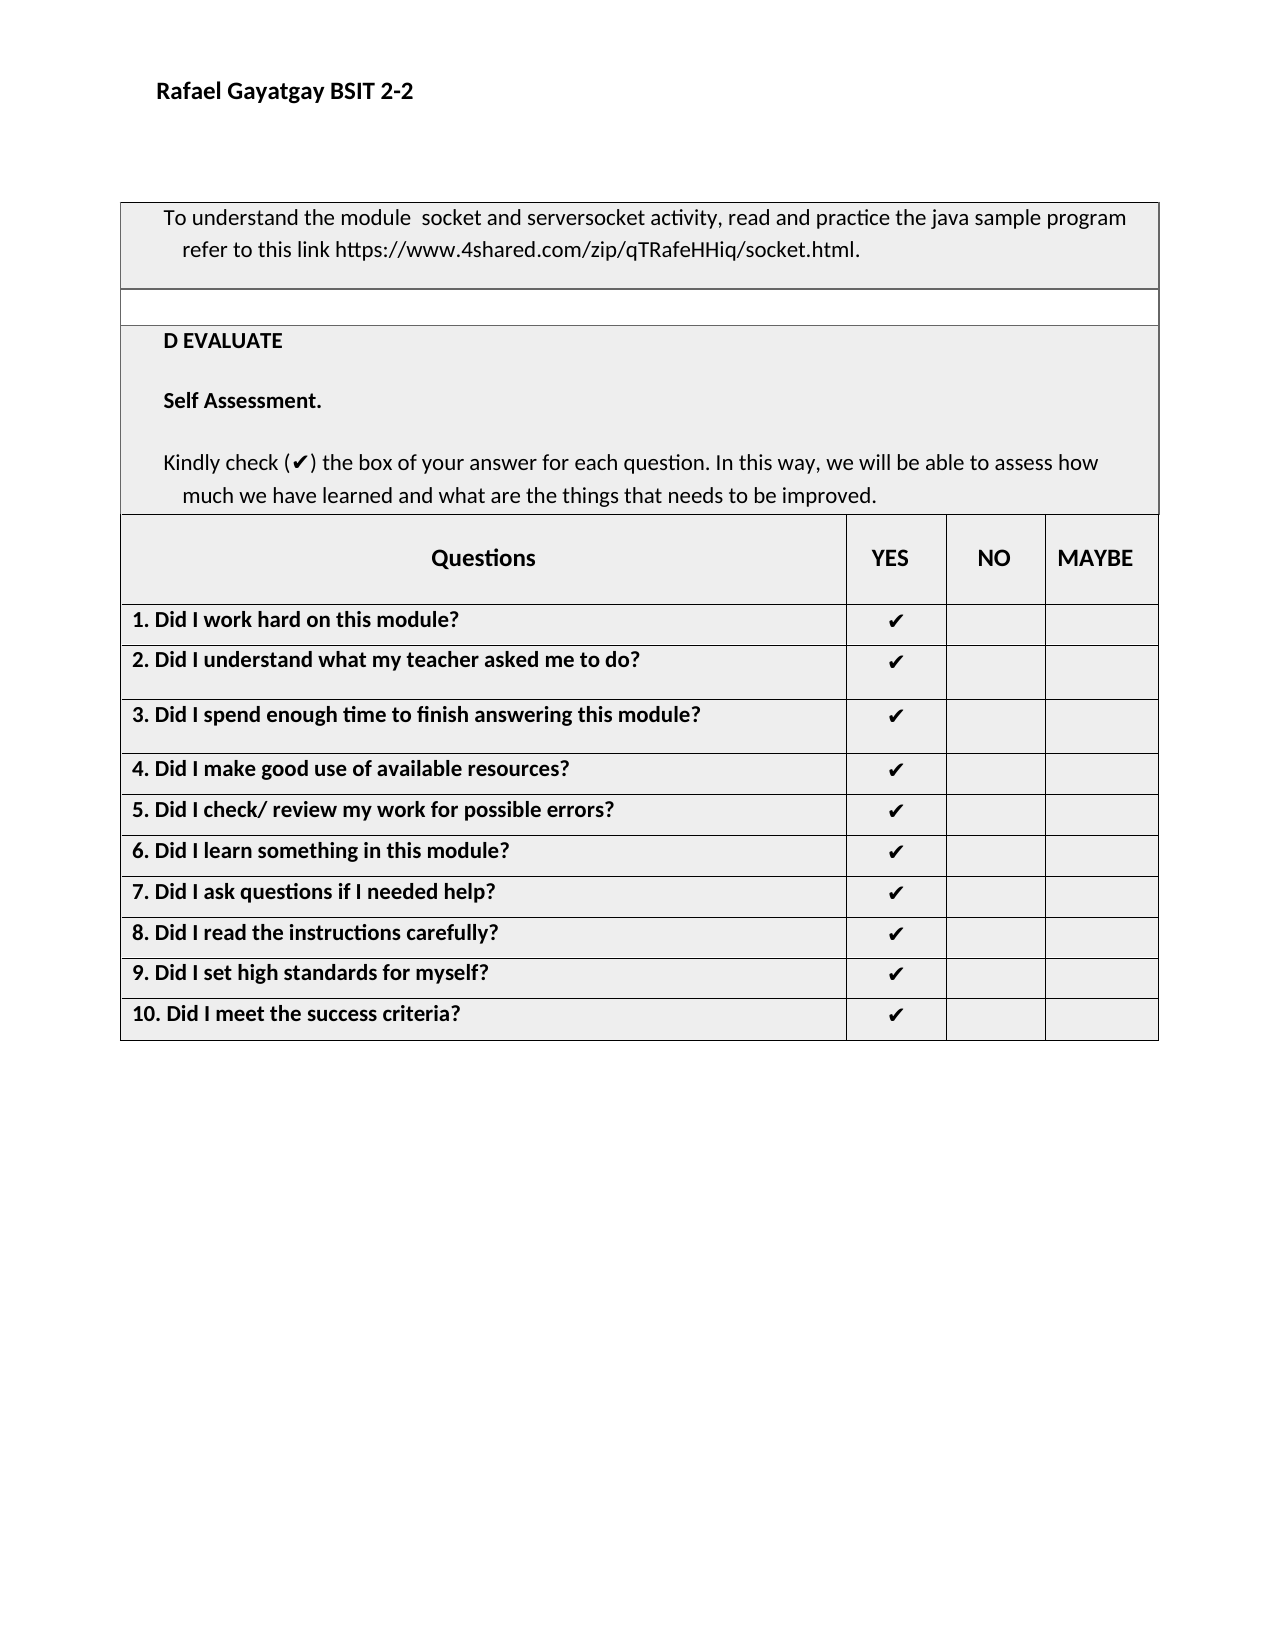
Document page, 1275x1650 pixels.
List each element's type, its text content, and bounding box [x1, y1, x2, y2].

table_cell [947, 700, 1045, 753]
table_cell 10. Did I meet the success criteria? [121, 999, 846, 1040]
table_cell ✔ [847, 959, 946, 998]
table_cell [1046, 605, 1158, 644]
table_cell [947, 605, 1045, 644]
table_cell [947, 795, 1045, 835]
table_cell [1046, 754, 1158, 794]
table_cell ✔ [847, 877, 946, 917]
table_cell D EVALUATE Self Assessment. Kindly check (✔) the box of your answer for each question. In this way, we will be able to assess how much we have learned and what are the things that needs to be improved. [121, 326, 1158, 514]
table_cell [1046, 795, 1158, 835]
table_cell ✔ [847, 605, 946, 644]
table_cell [947, 754, 1045, 794]
table_cell [947, 836, 1045, 876]
table_cell [947, 959, 1045, 998]
table_cell 2. Did I understand what my teacher asked me to do? [121, 646, 846, 699]
table_cell NO [947, 515, 1045, 604]
table_cell [1046, 918, 1158, 957]
table_cell Questions [121, 515, 846, 604]
table_cell [1046, 836, 1158, 876]
table_cell YES [847, 515, 946, 604]
table_cell ✔ [847, 700, 946, 753]
table_cell [1046, 999, 1158, 1040]
table_cell 3. Did I spend enough time to finish answering this module? [121, 700, 846, 753]
table_cell MAYBE [1046, 515, 1158, 604]
table_cell 4. Did I make good use of available resources? [121, 754, 846, 794]
table_cell 1. Did I work hard on this module? [121, 605, 846, 644]
table_cell [121, 290, 1158, 324]
table_cell [1046, 877, 1158, 917]
table_cell 9. Did I set high standards for myself? [121, 959, 846, 998]
table_cell [1046, 646, 1158, 699]
table_cell ✔ [847, 918, 946, 957]
table_cell [947, 877, 1045, 917]
table_cell ✔ [847, 999, 946, 1040]
table_cell 6. Did I learn something in this module? [121, 836, 846, 876]
table_cell ✔ [847, 836, 946, 876]
table_cell 5. Did I check/ review my work for possible errors? [121, 795, 846, 835]
table_cell [947, 918, 1045, 957]
table_cell [1046, 959, 1158, 998]
table_cell ✔ [847, 754, 946, 794]
table_cell [947, 646, 1045, 699]
table_cell ✔ [847, 646, 946, 699]
table_cell ✔ [847, 795, 946, 835]
table_header To understand the module socket and serversocket activity, read and practice the java sample program refer to this link https://www.4shared.com/zip/qTRafeHHiq/socket.html. [121, 203, 1158, 288]
table_cell 7. Did I ask questions if I needed help? [121, 877, 846, 917]
table_cell [947, 999, 1045, 1040]
table_cell [1046, 700, 1158, 753]
table_cell 8. Did I read the instructions carefully? [121, 918, 846, 957]
